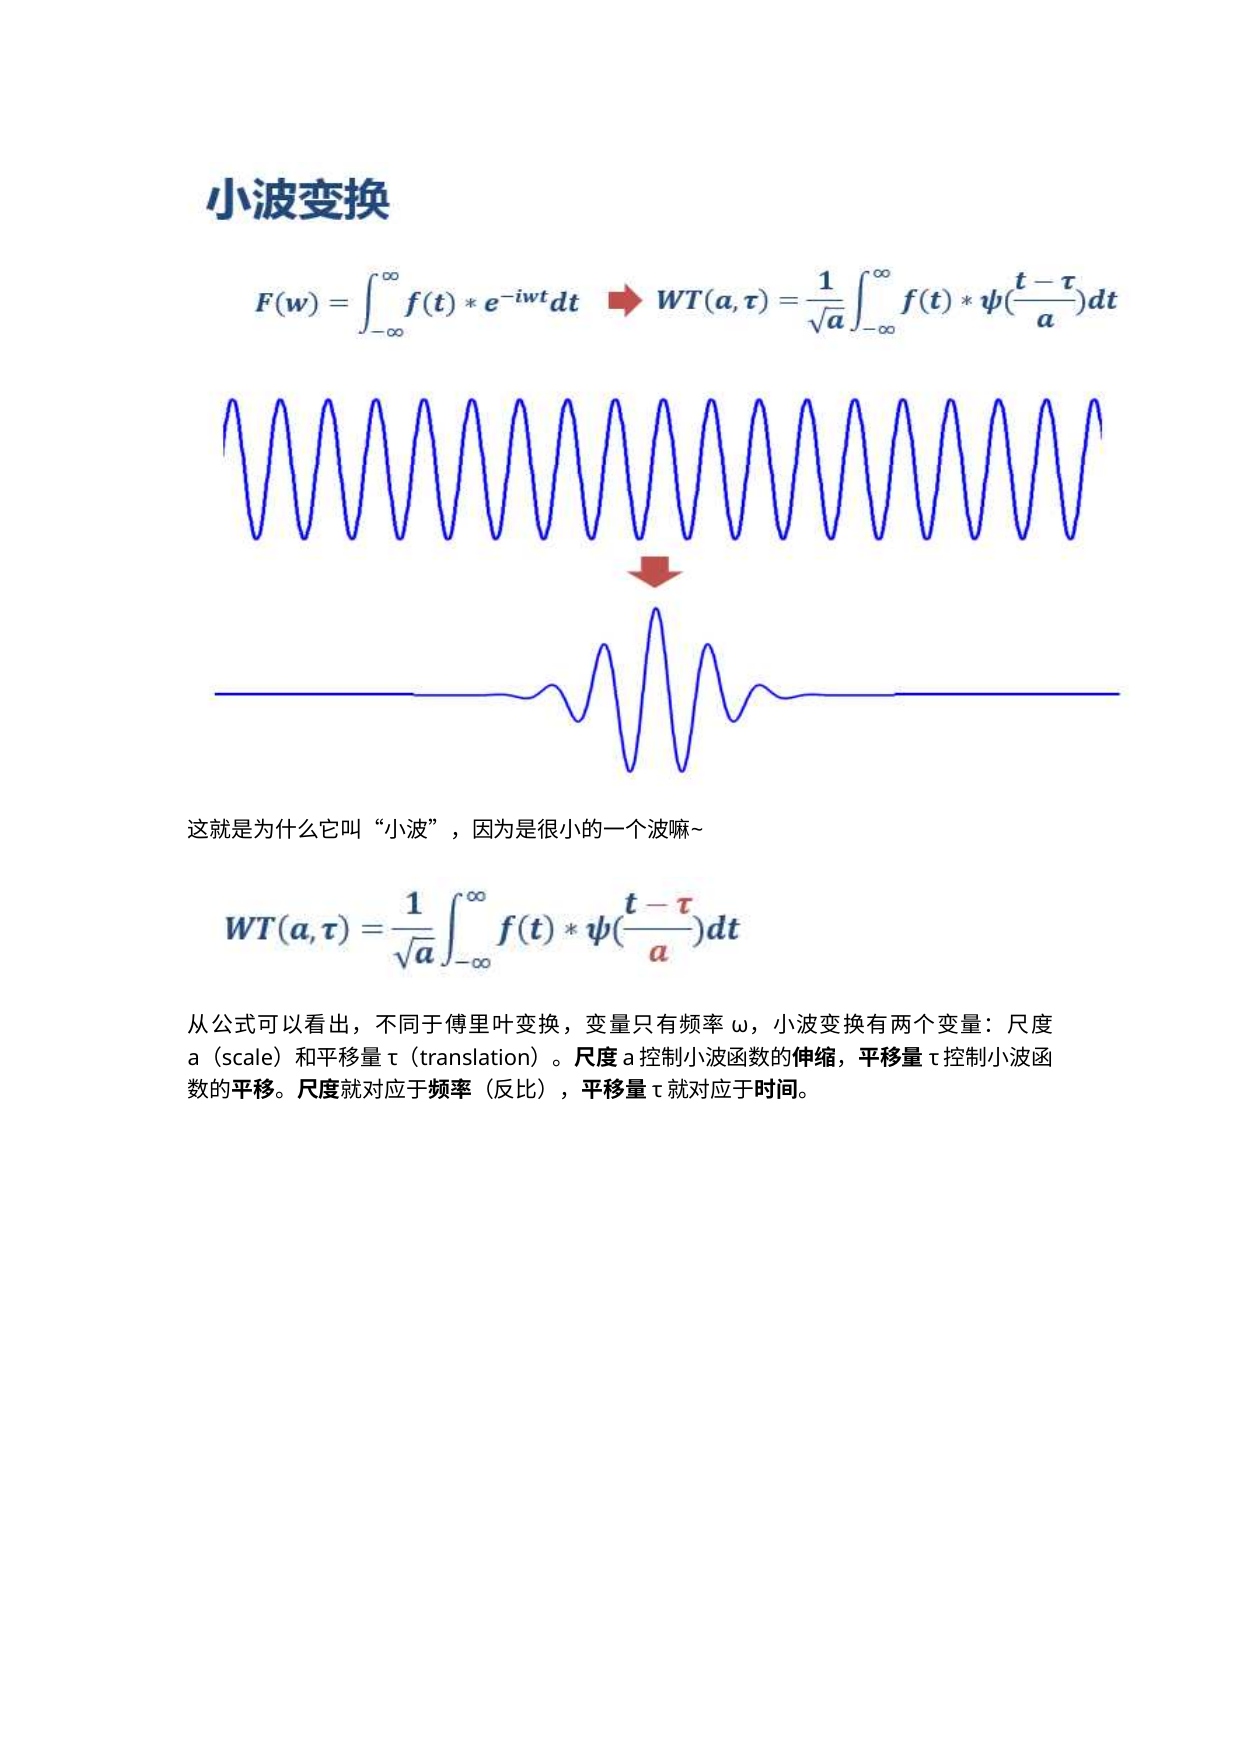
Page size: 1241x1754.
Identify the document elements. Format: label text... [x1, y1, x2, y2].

picture [187, 877, 796, 989]
picture [187, 162, 1133, 786]
